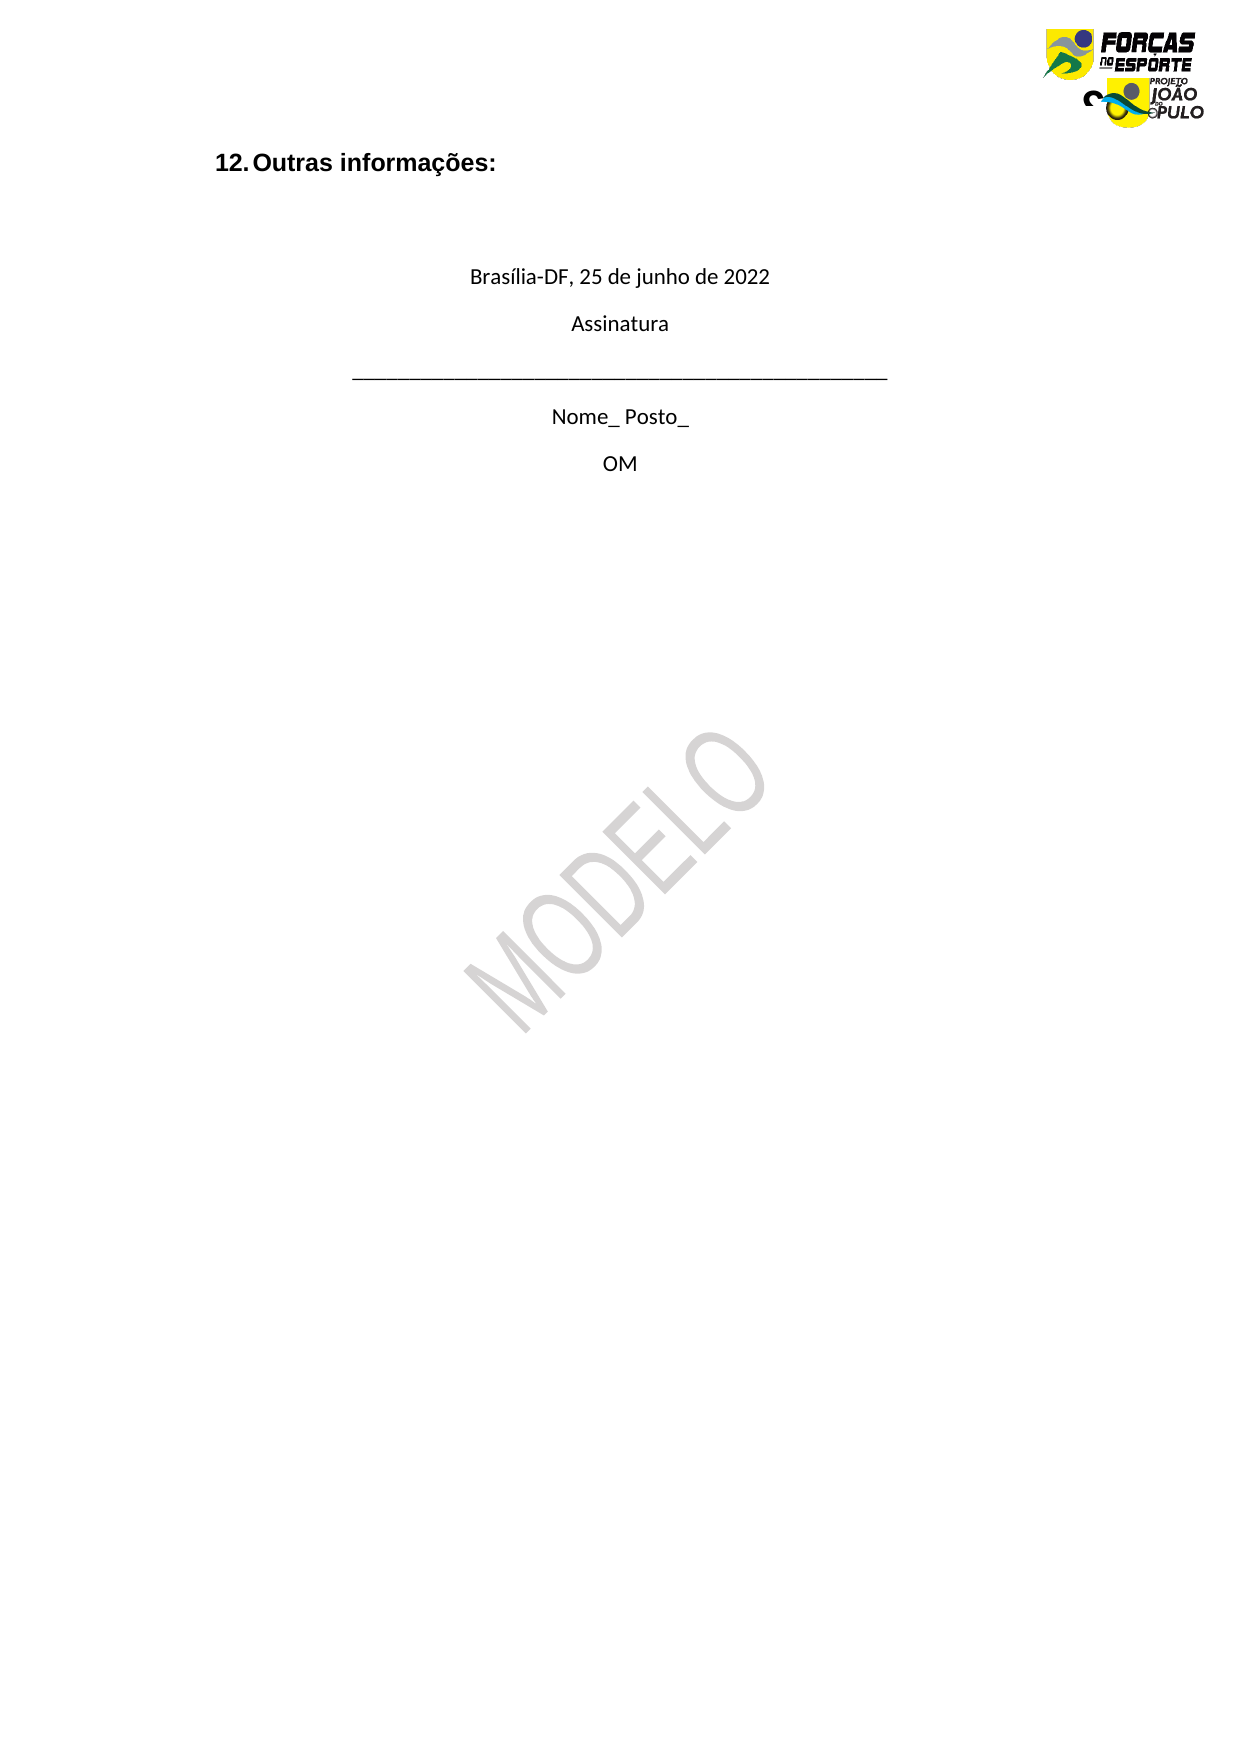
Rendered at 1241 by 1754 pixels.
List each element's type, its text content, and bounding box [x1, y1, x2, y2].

text Nome_ Posto_ [177, 402, 1063, 430]
text Brasília-DF, 25 de junho de 2022 [177, 262, 1063, 290]
text _______________________________________________ [177, 356, 1063, 383]
picture [1042, 28, 1209, 136]
text OM [177, 449, 1063, 477]
list Outras informações: [215, 148, 1047, 176]
text Assinatura [177, 309, 1063, 337]
